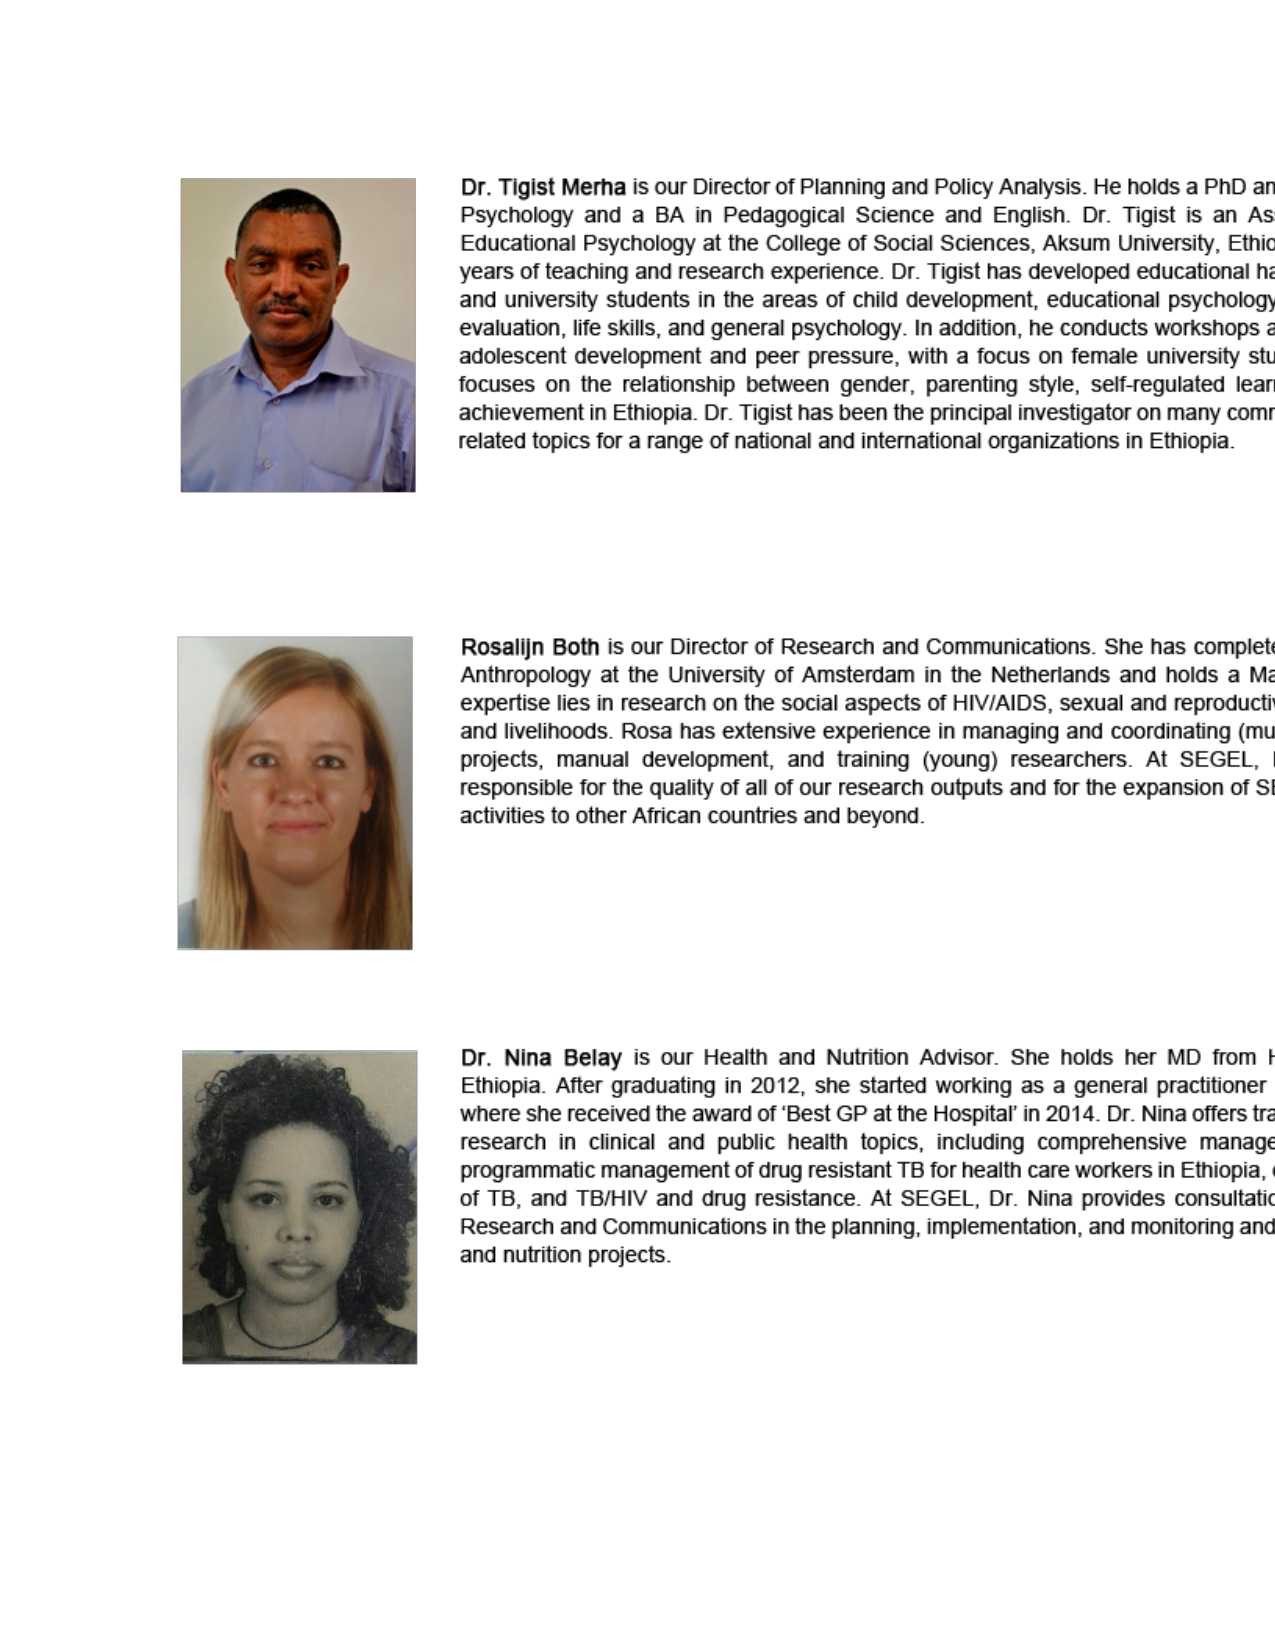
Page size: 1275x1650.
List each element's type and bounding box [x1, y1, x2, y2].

picture [150, 609, 1275, 994]
picture [150, 150, 1275, 585]
picture [150, 1018, 1275, 1435]
